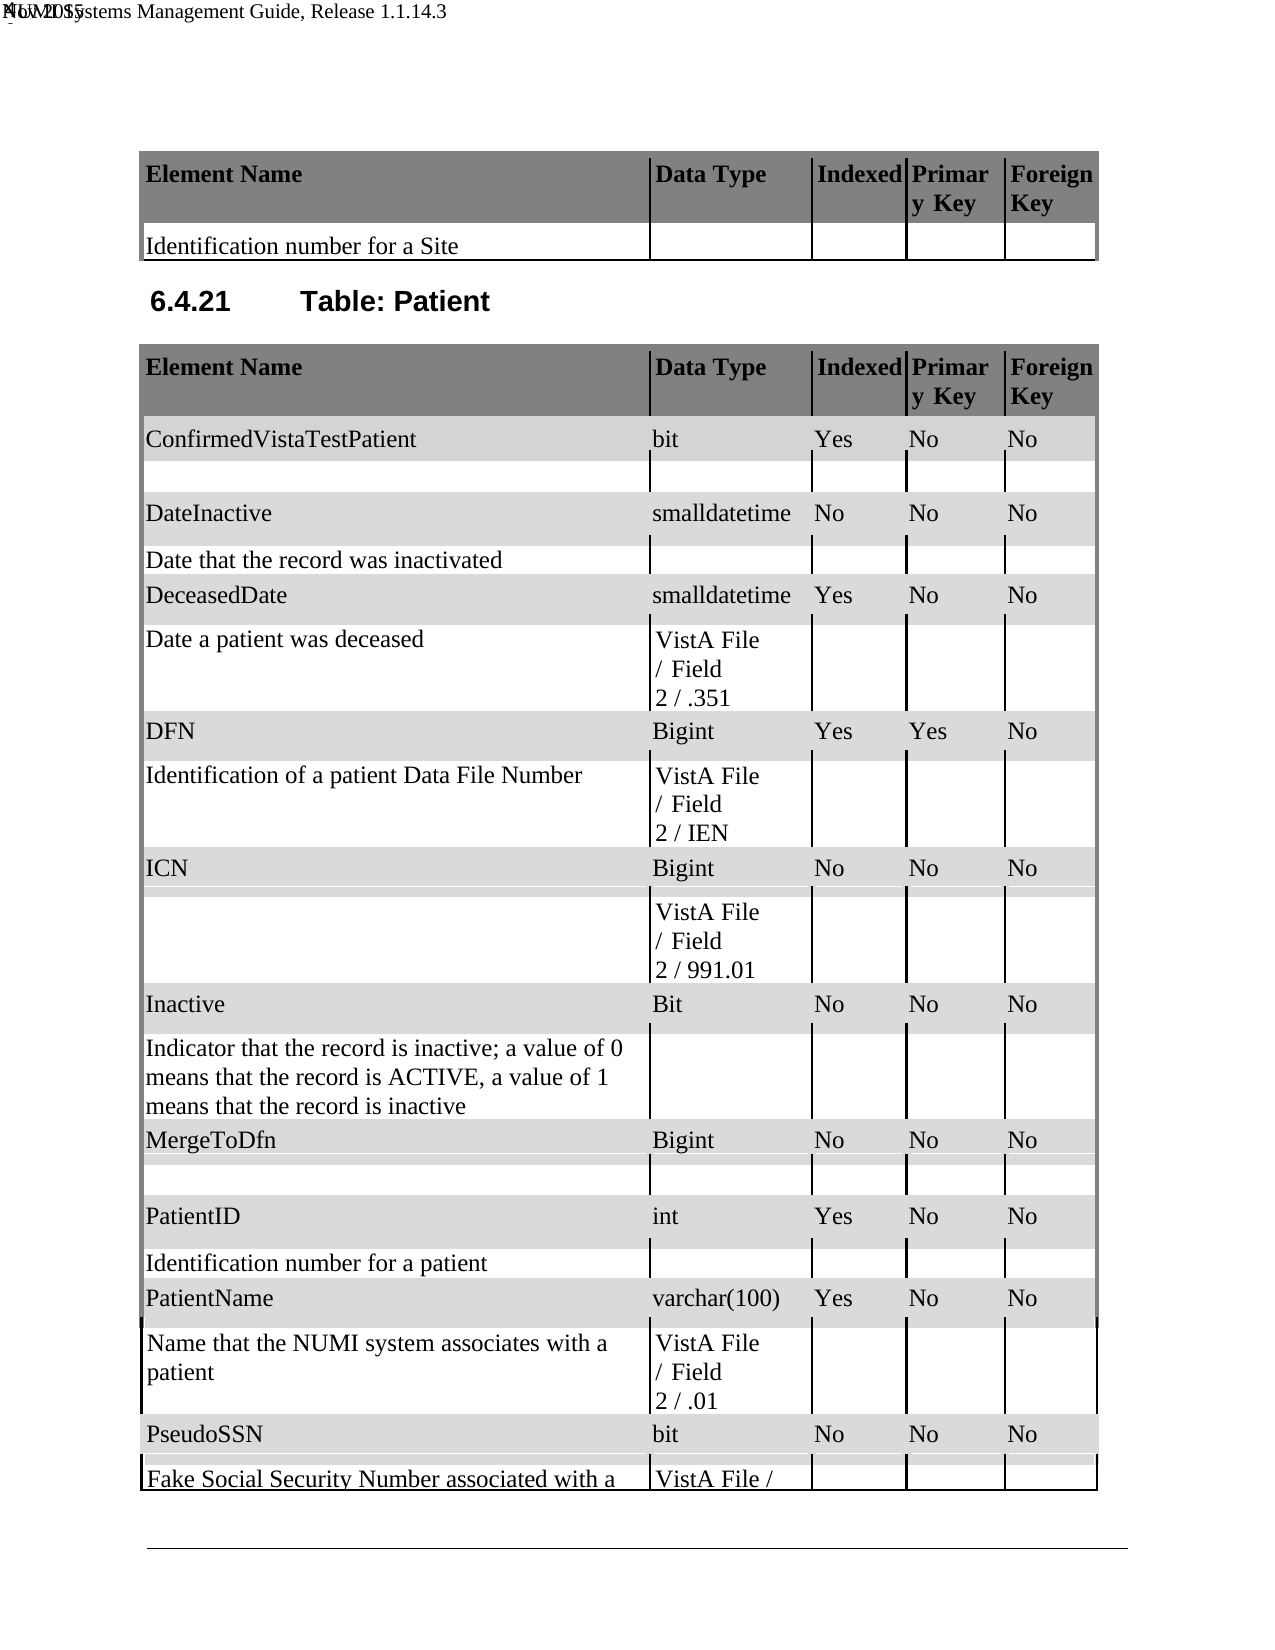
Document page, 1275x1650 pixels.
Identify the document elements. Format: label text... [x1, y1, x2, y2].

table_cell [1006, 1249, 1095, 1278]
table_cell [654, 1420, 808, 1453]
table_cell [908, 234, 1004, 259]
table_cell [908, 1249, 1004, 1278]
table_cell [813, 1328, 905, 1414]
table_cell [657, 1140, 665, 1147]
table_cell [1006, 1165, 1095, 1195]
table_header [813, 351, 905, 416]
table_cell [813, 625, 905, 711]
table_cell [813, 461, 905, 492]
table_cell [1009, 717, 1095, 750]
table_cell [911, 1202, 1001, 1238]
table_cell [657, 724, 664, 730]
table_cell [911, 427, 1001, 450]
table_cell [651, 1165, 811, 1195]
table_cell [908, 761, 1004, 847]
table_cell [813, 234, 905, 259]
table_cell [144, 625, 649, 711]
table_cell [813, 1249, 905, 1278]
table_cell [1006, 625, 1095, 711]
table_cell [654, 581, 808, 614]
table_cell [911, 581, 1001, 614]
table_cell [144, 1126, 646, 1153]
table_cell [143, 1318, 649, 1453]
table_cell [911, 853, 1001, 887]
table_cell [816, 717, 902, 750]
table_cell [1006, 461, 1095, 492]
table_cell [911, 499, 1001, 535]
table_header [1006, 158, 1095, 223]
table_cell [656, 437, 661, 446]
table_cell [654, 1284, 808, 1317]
table_header Element Name [144, 158, 649, 223]
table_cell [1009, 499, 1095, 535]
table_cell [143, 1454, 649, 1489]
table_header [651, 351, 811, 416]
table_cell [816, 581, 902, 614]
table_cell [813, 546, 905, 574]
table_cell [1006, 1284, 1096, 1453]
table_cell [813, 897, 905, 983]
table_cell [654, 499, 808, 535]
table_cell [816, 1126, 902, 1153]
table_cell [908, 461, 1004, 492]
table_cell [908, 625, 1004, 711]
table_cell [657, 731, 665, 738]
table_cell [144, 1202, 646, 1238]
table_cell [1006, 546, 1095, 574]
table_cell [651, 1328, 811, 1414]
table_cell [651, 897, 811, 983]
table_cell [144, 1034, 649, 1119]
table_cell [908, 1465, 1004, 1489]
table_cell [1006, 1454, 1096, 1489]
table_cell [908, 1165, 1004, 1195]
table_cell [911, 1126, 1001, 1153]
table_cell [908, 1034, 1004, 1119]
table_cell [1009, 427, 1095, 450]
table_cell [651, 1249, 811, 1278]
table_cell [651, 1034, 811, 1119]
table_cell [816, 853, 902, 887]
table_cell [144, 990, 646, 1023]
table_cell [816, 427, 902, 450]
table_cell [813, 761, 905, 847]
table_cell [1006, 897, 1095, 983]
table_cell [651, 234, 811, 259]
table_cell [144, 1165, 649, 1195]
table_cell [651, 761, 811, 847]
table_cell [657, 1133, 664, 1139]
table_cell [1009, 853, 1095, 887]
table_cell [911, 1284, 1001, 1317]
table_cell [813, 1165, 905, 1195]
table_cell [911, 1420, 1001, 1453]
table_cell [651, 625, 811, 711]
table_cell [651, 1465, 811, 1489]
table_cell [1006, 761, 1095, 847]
table_header Indexed [813, 158, 905, 223]
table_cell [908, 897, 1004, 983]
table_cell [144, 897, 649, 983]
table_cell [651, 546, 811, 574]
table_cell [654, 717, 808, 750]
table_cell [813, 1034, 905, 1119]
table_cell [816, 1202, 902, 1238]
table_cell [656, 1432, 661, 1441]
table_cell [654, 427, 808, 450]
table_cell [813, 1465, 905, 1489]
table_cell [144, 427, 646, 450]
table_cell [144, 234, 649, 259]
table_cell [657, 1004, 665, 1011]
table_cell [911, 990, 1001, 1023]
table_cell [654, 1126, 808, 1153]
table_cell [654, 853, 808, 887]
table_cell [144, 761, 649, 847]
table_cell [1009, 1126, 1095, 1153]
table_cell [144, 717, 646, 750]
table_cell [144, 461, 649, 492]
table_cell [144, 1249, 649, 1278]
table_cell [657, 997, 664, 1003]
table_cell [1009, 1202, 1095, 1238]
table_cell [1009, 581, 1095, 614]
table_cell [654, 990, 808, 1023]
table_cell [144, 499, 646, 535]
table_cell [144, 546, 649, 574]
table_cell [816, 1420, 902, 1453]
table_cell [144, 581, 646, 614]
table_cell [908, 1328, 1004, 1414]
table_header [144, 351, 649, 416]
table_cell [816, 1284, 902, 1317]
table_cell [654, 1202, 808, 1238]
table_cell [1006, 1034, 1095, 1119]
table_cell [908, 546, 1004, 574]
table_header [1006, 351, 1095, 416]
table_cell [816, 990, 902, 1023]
table_header Data Type [651, 158, 811, 223]
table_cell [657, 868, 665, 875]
table_header Primary Key [908, 158, 1004, 223]
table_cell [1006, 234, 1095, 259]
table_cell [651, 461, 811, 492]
subtitle Table: Patient [150, 284, 1139, 318]
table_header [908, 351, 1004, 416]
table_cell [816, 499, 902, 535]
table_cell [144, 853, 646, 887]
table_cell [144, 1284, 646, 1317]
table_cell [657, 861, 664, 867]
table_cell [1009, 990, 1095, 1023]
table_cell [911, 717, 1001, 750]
